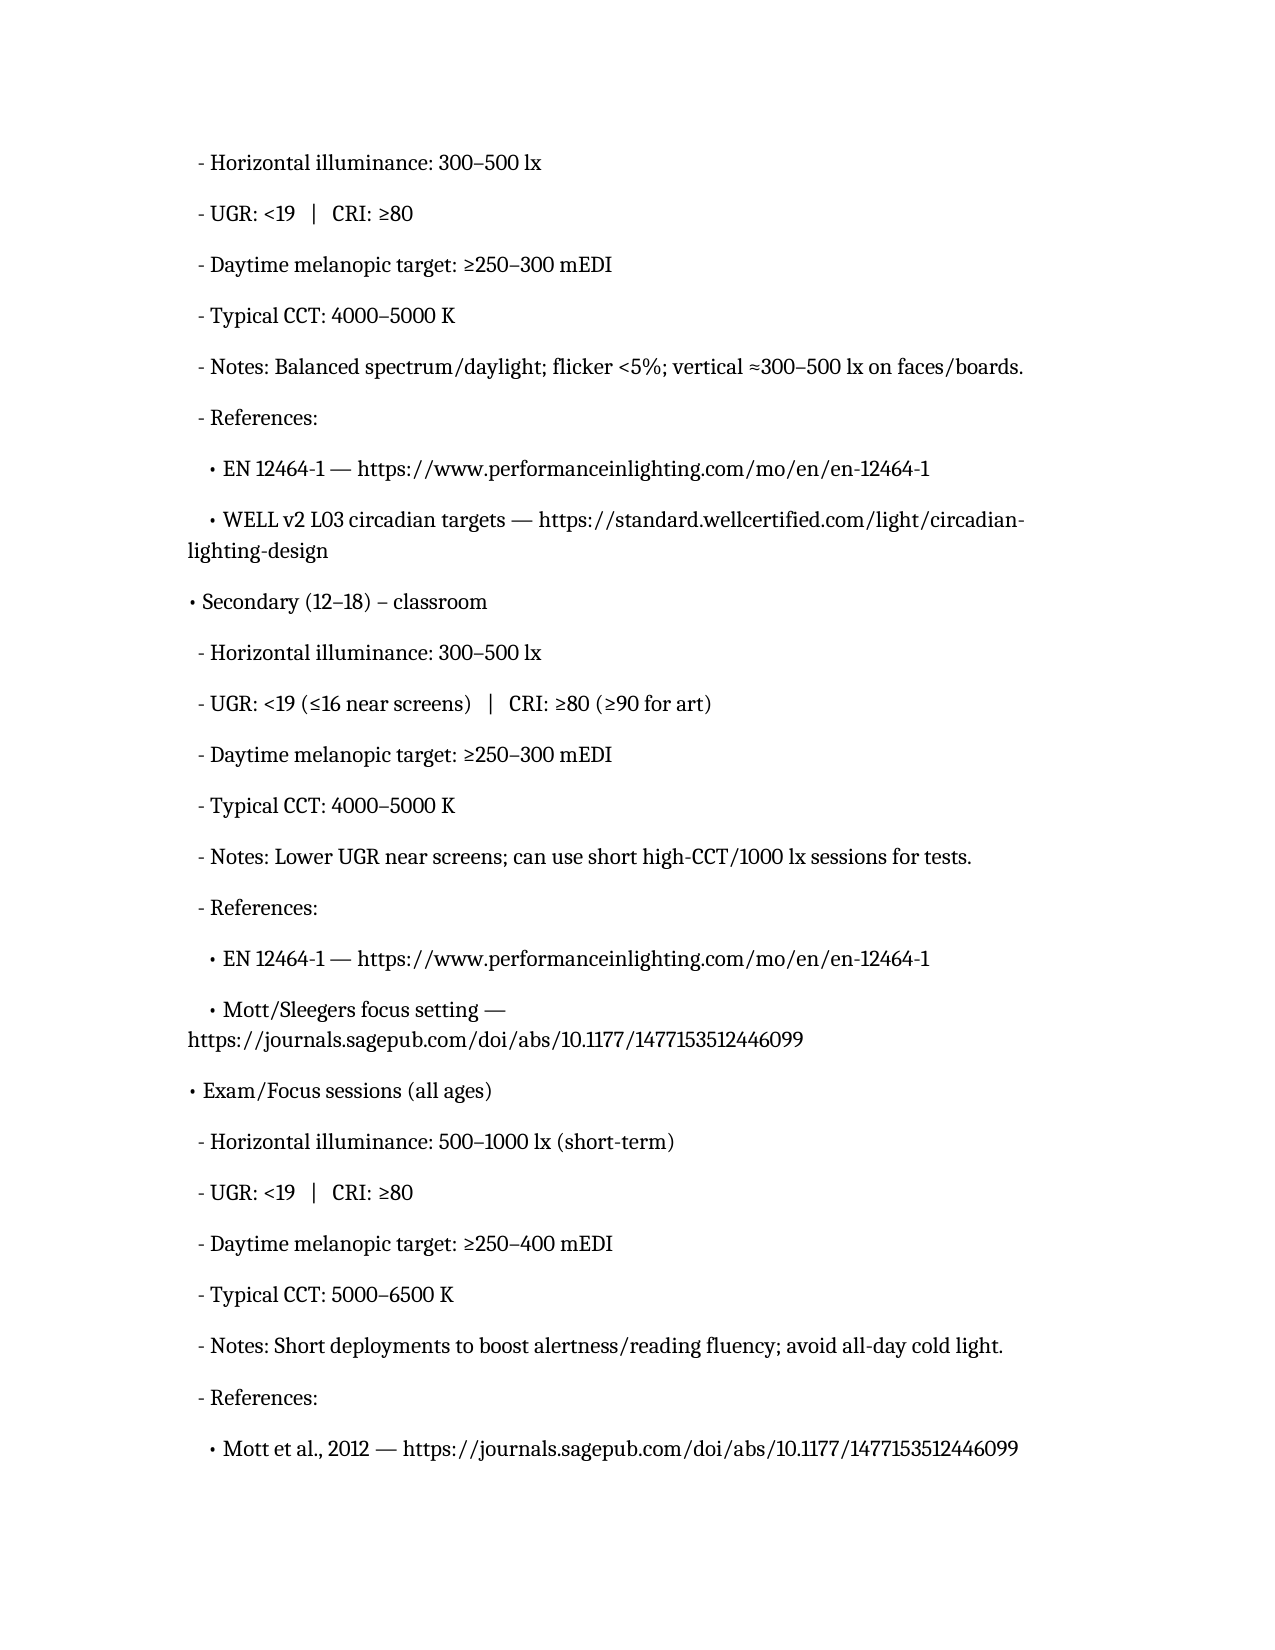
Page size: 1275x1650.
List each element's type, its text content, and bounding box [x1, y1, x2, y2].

text • Secondary (12–18) – classroom [187, 588, 1087, 615]
text - Horizontal illuminance: 300–500 lx [187, 150, 1087, 176]
text - References: [187, 895, 1087, 921]
text - Horizontal illuminance: 500–1000 lx (short-term) [187, 1129, 1087, 1156]
text - Daytime melanopic target: ≥250–300 mEDI [187, 252, 1087, 278]
text - Daytime melanopic target: ≥250–400 mEDI [187, 1231, 1087, 1258]
text • WELL v2 L03 circadian targets — https://standard.wellcertified.com/light/circadian-lighting-design [187, 507, 1087, 564]
text • Mott et al., 2012 — https://journals.sagepub.com/doi/abs/10.1177/1477153512446099 [187, 1435, 1087, 1462]
text - Notes: Short deployments to boost alertness/reading fluency; avoid all-day cold light. [187, 1333, 1087, 1360]
text - References: [187, 405, 1087, 432]
text - Notes: Lower UGR near screens; can use short high-CCT/1000 lx sessions for tests. [187, 844, 1087, 870]
text - Typical CCT: 5000–6500 K [187, 1282, 1087, 1309]
text - Daytime melanopic target: ≥250–300 mEDI [187, 742, 1087, 768]
text - UGR: <19 | CRI: ≥80 [187, 1180, 1087, 1207]
text • EN 12464-1 — https://www.performanceinlighting.com/mo/en/en-12464-1 [187, 946, 1087, 972]
text - References: [187, 1384, 1087, 1411]
text - UGR: <19 (≤16 near screens) | CRI: ≥80 (≥90 for art) [187, 691, 1087, 717]
text - Typical CCT: 4000–5000 K [187, 793, 1087, 819]
text • Mott/Sleegers focus setting — https://journals.sagepub.com/doi/abs/10.1177/1477153512446099 [187, 997, 1087, 1053]
text - Typical CCT: 4000–5000 K [187, 303, 1087, 329]
text - UGR: <19 | CRI: ≥80 [187, 201, 1087, 227]
text • Exam/Focus sessions (all ages) [187, 1078, 1087, 1104]
text - Horizontal illuminance: 300–500 lx [187, 639, 1087, 666]
text - Notes: Balanced spectrum/daylight; flicker <5%; vertical ≈300–500 lx on faces/boards. [187, 354, 1087, 381]
text • EN 12464-1 — https://www.performanceinlighting.com/mo/en/en-12464-1 [187, 456, 1087, 483]
